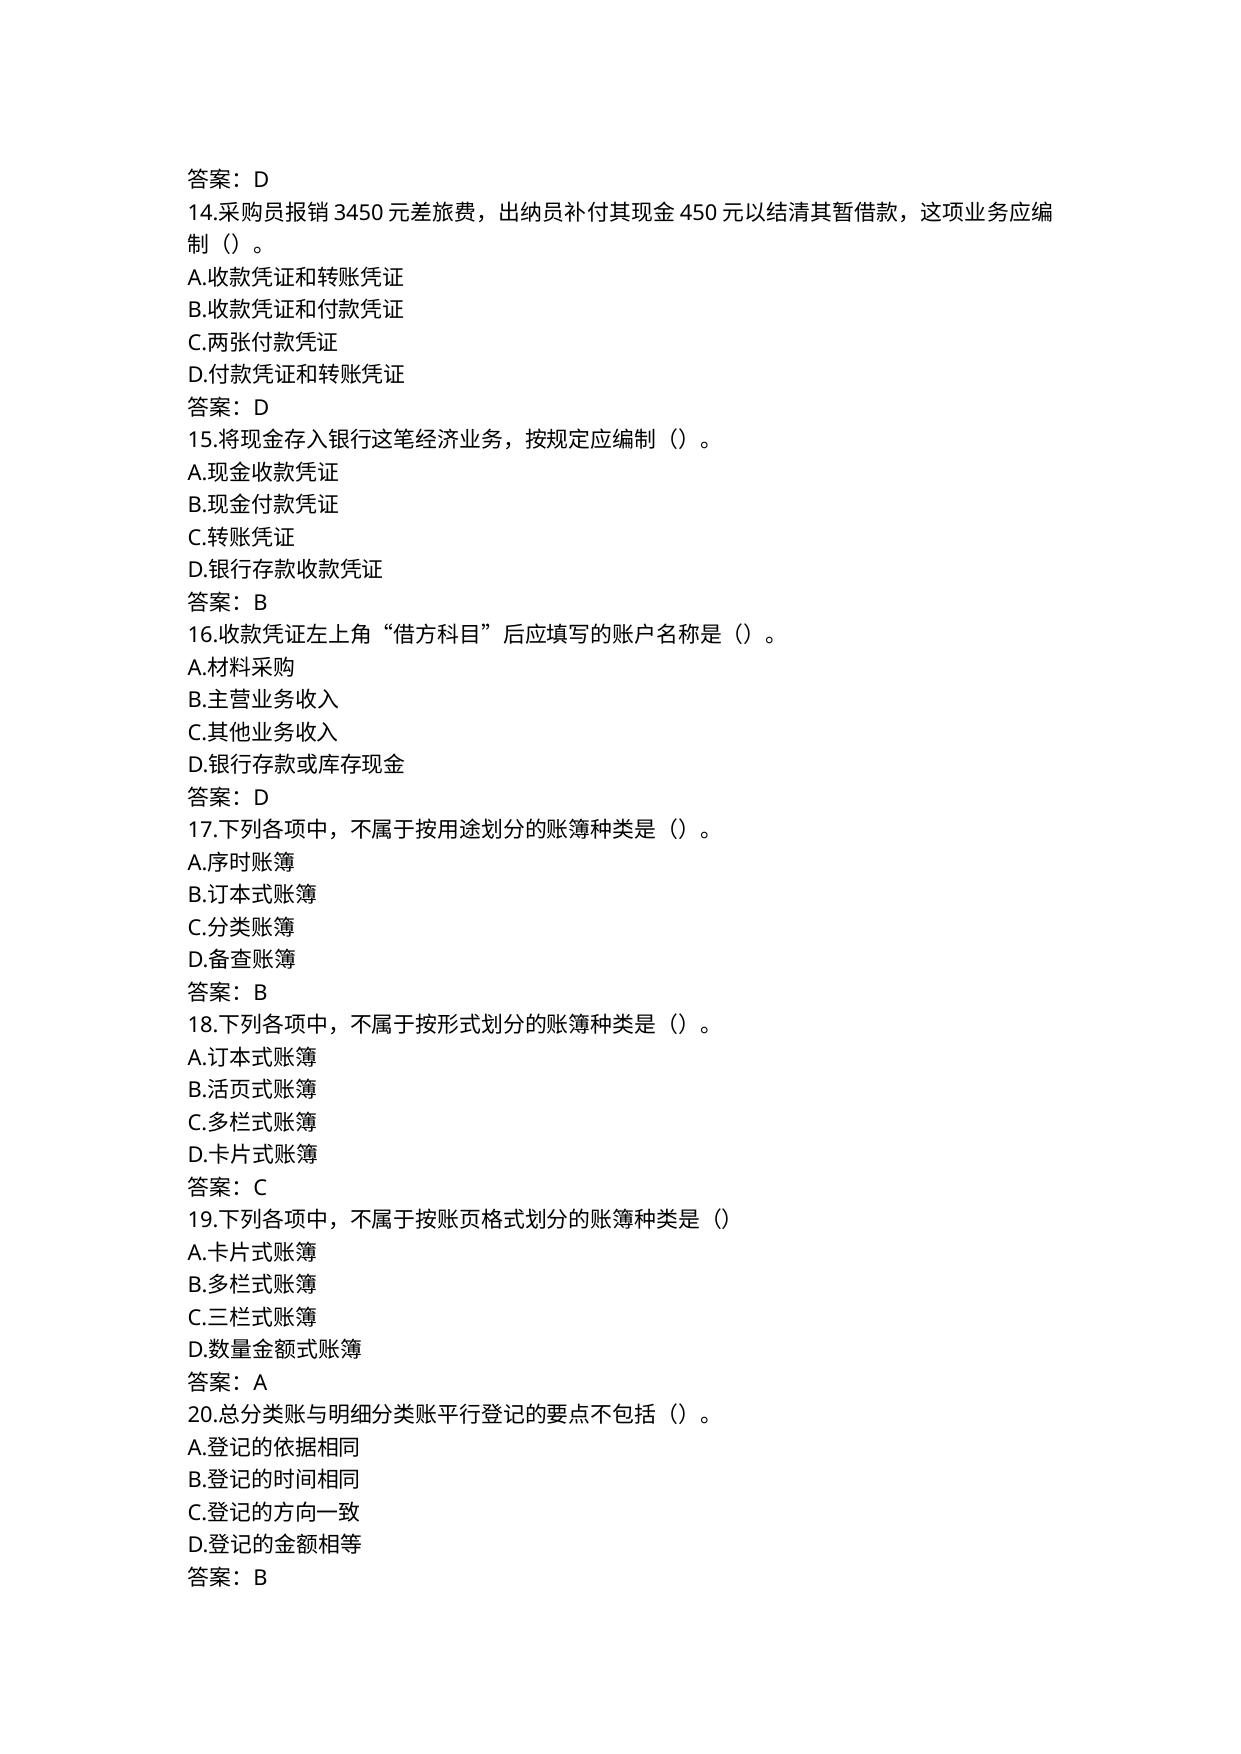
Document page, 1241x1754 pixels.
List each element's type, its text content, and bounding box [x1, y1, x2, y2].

text 18.下列各项中，不属于按形式划分的账簿种类是（）。 [187, 1007, 1053, 1039]
text 答案：B [187, 584, 1053, 617]
text 17.下列各项中，不属于按用途划分的账簿种类是（）。 [187, 812, 1053, 844]
text C.转账凭证 [187, 519, 1053, 552]
text 14.采购员报销3450元差旅费，出纳员补付其现金450元以结清其暂借款，这项业务应编制（）。 [187, 194, 1053, 259]
text 16.收款凭证左上角“借方科目”后应填写的账户名称是（）。 [187, 617, 1053, 649]
text A.现金收款凭证 [187, 454, 1053, 487]
text C.三栏式账簿 [187, 1299, 1053, 1332]
text D.登记的金额相等 [187, 1527, 1053, 1559]
text 15.将现金存入银行这笔经济业务，按规定应编制（）。 [187, 422, 1053, 454]
text B.活页式账簿 [187, 1072, 1053, 1104]
text 答案：B [187, 1559, 1053, 1592]
text C.其他业务收入 [187, 714, 1053, 747]
text 答案：D [187, 779, 1053, 812]
text 答案：A [187, 1364, 1053, 1397]
text A.材料采购 [187, 649, 1053, 682]
text A.卡片式账簿 [187, 1234, 1053, 1267]
text B.订本式账簿 [187, 877, 1053, 909]
text 19.下列各项中，不属于按账页格式划分的账簿种类是（） [187, 1202, 1053, 1234]
text A.收款凭证和转账凭证 [187, 259, 1053, 292]
text D.数量金额式账簿 [187, 1332, 1053, 1364]
text 答案：D [187, 162, 1053, 194]
text C.登记的方向一致 [187, 1494, 1053, 1527]
text D.付款凭证和转账凭证 [187, 357, 1053, 389]
text B.现金付款凭证 [187, 487, 1053, 519]
text B.收款凭证和付款凭证 [187, 292, 1053, 324]
text B.主营业务收入 [187, 682, 1053, 714]
text C.两张付款凭证 [187, 324, 1053, 357]
text 答案：D [187, 389, 1053, 422]
text A.序时账簿 [187, 844, 1053, 877]
text D.备查账簿 [187, 942, 1053, 974]
text C.多栏式账簿 [187, 1104, 1053, 1137]
text A.订本式账簿 [187, 1039, 1053, 1072]
text 20.总分类账与明细分类账平行登记的要点不包括（）。 [187, 1397, 1053, 1429]
text 答案：C [187, 1169, 1053, 1202]
text B.多栏式账簿 [187, 1267, 1053, 1299]
text D.银行存款或库存现金 [187, 747, 1053, 779]
text C.分类账簿 [187, 909, 1053, 942]
text D.银行存款收款凭证 [187, 552, 1053, 584]
text A.登记的依据相同 [187, 1429, 1053, 1462]
text D.卡片式账簿 [187, 1137, 1053, 1169]
text B.登记的时间相同 [187, 1462, 1053, 1494]
text 答案：B [187, 974, 1053, 1007]
